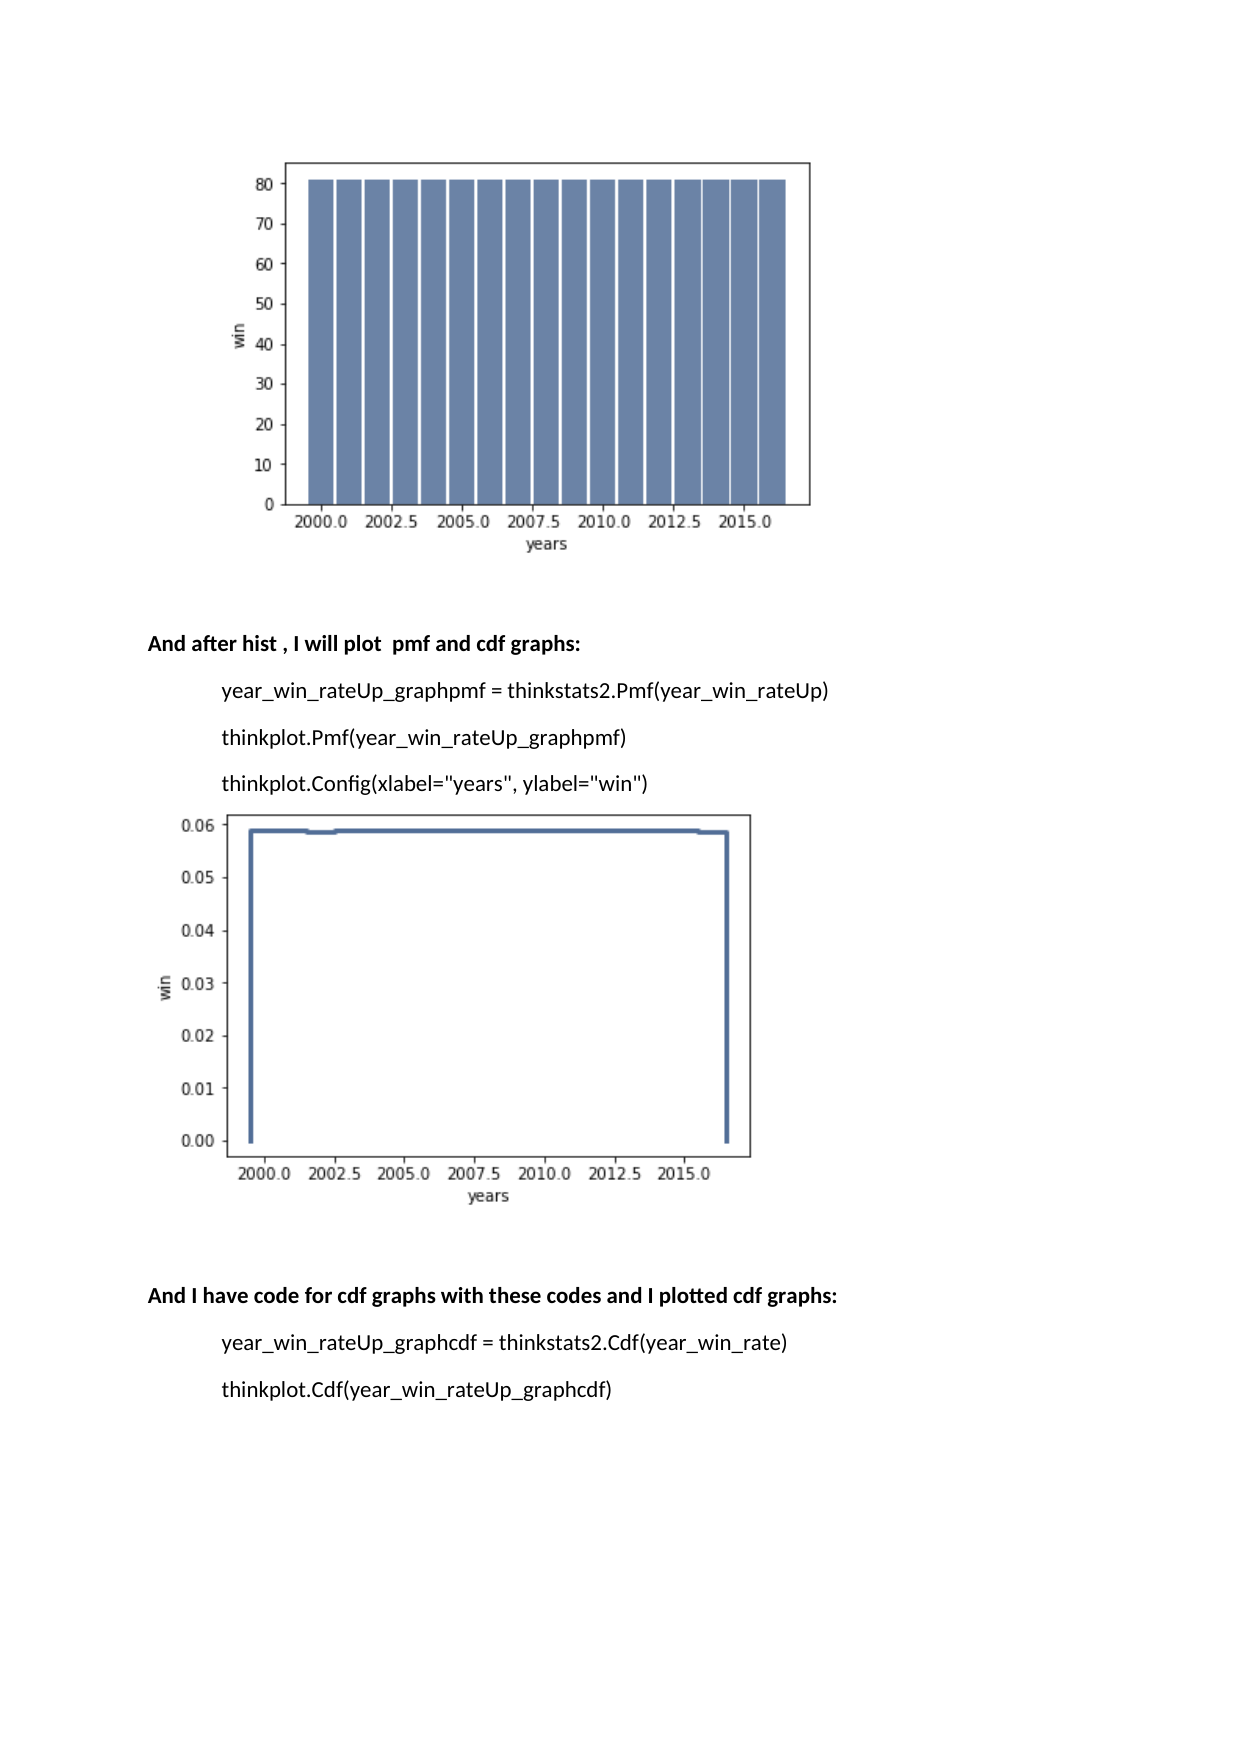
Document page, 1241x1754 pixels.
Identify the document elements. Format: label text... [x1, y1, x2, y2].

text And after hist , I will plot pmf and cdf graphs: [148, 629, 1093, 657]
text year_win_rateUp_graphcdf = thinkstats2.Cdf(year_win_rate) [148, 1328, 1093, 1356]
picture [221, 147, 825, 564]
text And I have code for cdf graphs with these codes and I plotted cdf graphs: [148, 1281, 1093, 1309]
picture [147, 799, 767, 1216]
text thinkplot.Pmf(year_win_rateUp_graphpmf) [148, 723, 1093, 751]
text year_win_rateUp_graphpmf = thinkstats2.Pmf(year_win_rateUp) [148, 676, 1093, 704]
text thinkplot.Cdf(year_win_rateUp_graphcdf) [221, 1375, 1093, 1403]
